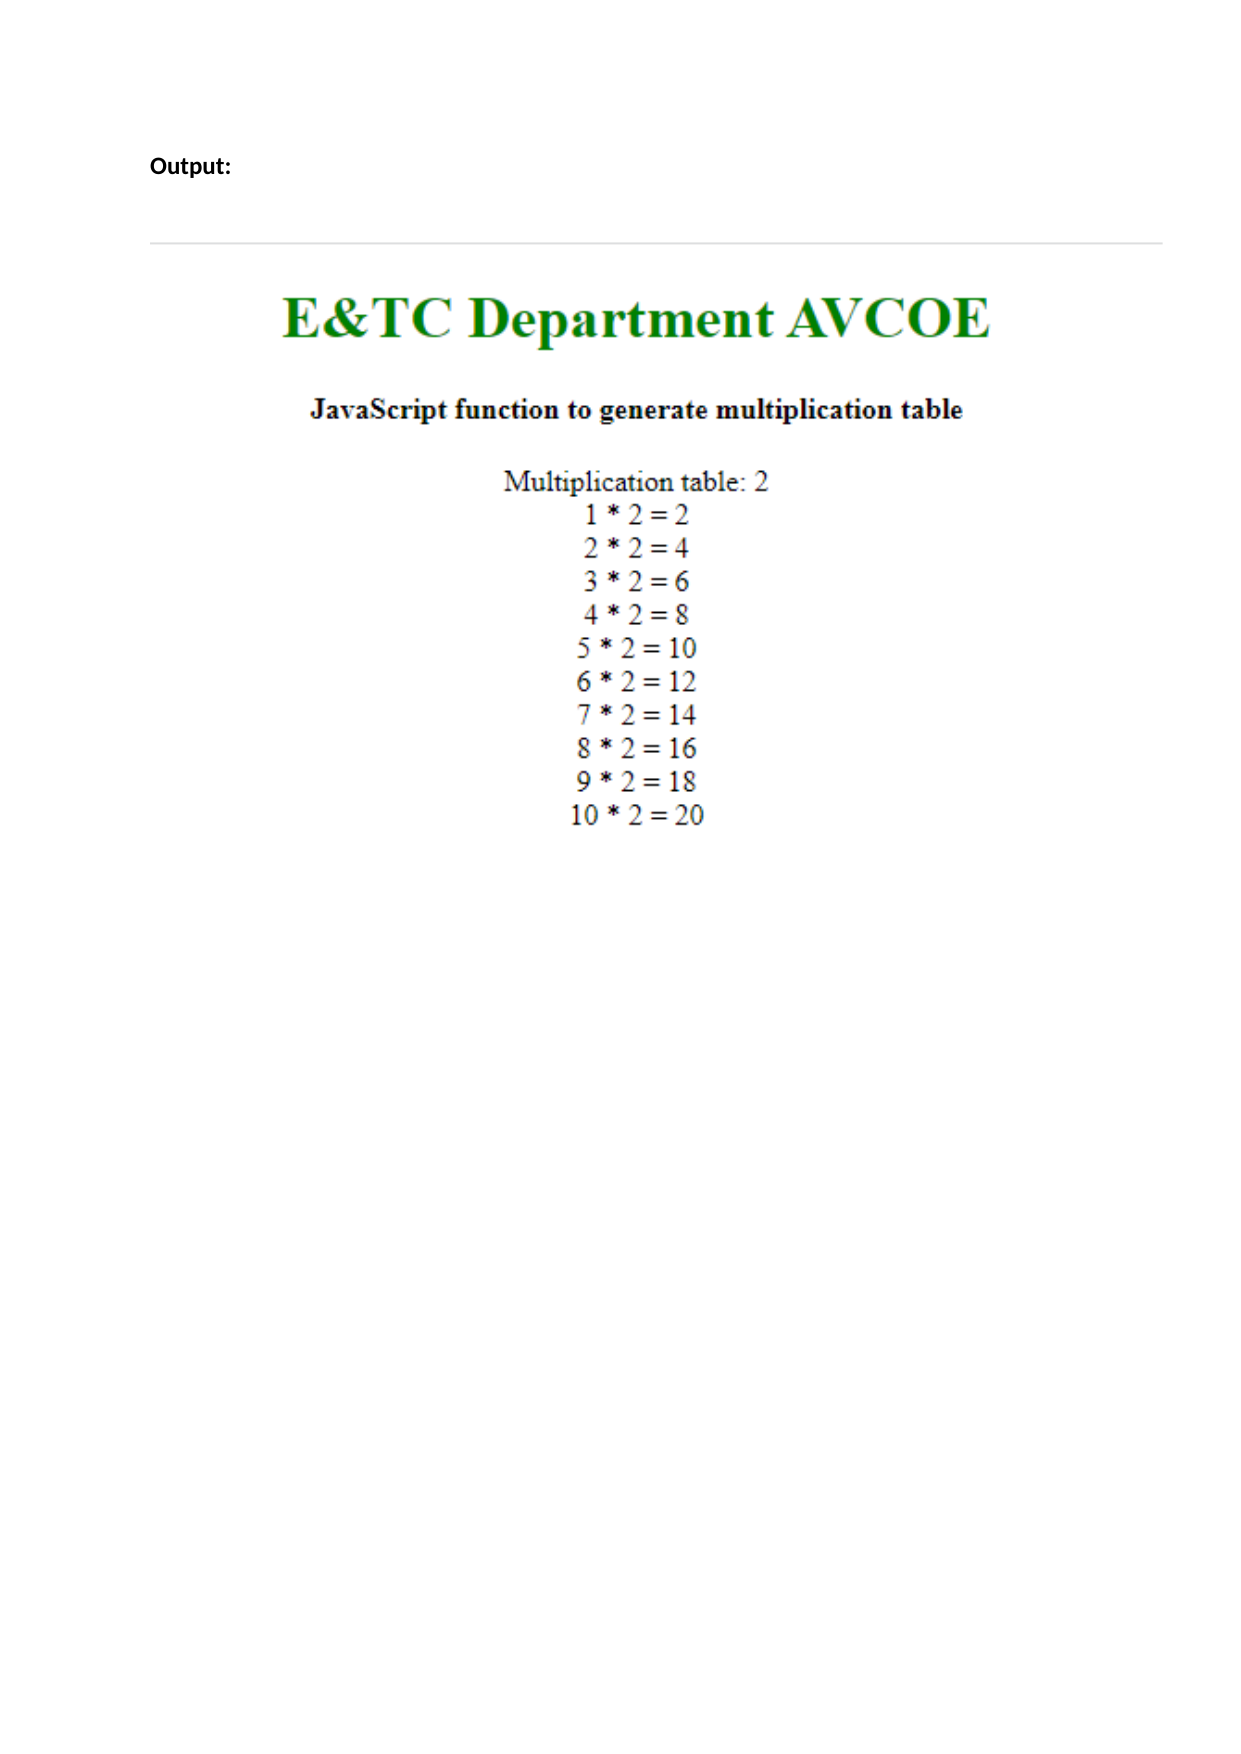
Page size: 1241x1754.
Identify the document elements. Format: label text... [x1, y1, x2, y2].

picture [150, 241, 1163, 944]
text Output: [150, 150, 1090, 181]
